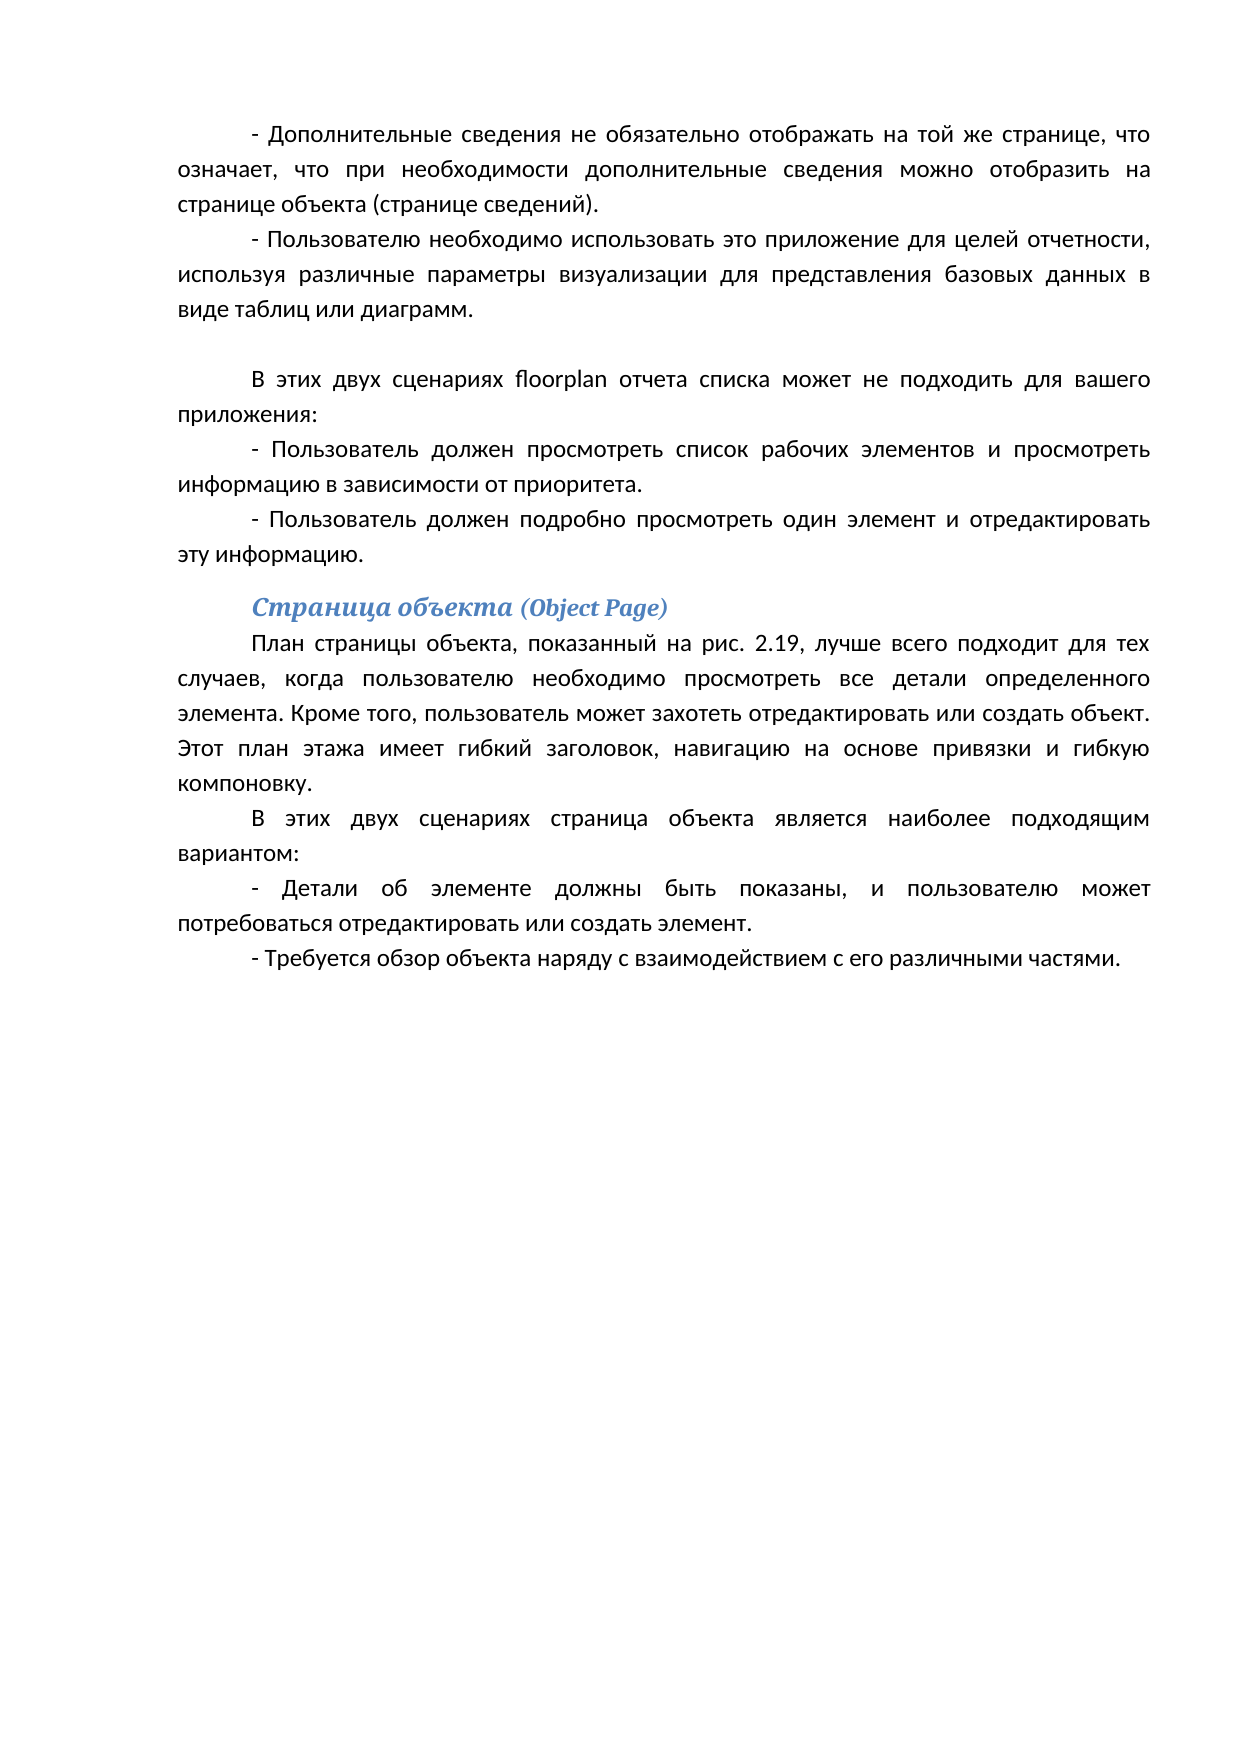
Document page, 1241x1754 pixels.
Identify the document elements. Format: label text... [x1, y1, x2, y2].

text В этих двух сценариях страница объекта является наиболее подходящим вариантом: [177, 802, 1152, 867]
text План страницы объекта, показанный на рис. 2.19, лучше всего подходит для тех случаев, когда пользователю необходимо просмотреть все детали определенного элемента. Кроме того, пользователь может захотеть отредактировать или создать объект. Этот план этажа имеет гибкий заголовок, навигацию на основе привязки и гибкую компоновку. [177, 627, 1152, 797]
text - Дополнительные сведения не обязательно отображать на той же странице, что означает, что при необходимости дополнительные сведения можно отобразить на странице объекта (странице сведений). [177, 118, 1152, 219]
text - Пользователю необходимо использовать это приложение для целей отчетности, используя различные параметры визуализации для представления базовых данных в виде таблиц или диаграмм. [177, 223, 1152, 324]
subtitle Страница объекта (Object Page) [177, 594, 1152, 623]
text - Детали об элементе должны быть показаны, и пользователю может потребоваться отредактировать или создать элемент. [177, 872, 1152, 937]
text В этих двух сценариях floorplan отчета списка может не подходить для вашего приложения: [177, 363, 1152, 429]
text - Требуется обзор объекта наряду с взаимодействием с его различными частями. [177, 942, 1152, 972]
text - Пользователь должен просмотреть список рабочих элементов и просмотреть информацию в зависимости от приоритета. [177, 433, 1152, 499]
text - Пользователь должен подробно просмотреть один элемент и отредактировать эту информацию. [177, 503, 1152, 569]
